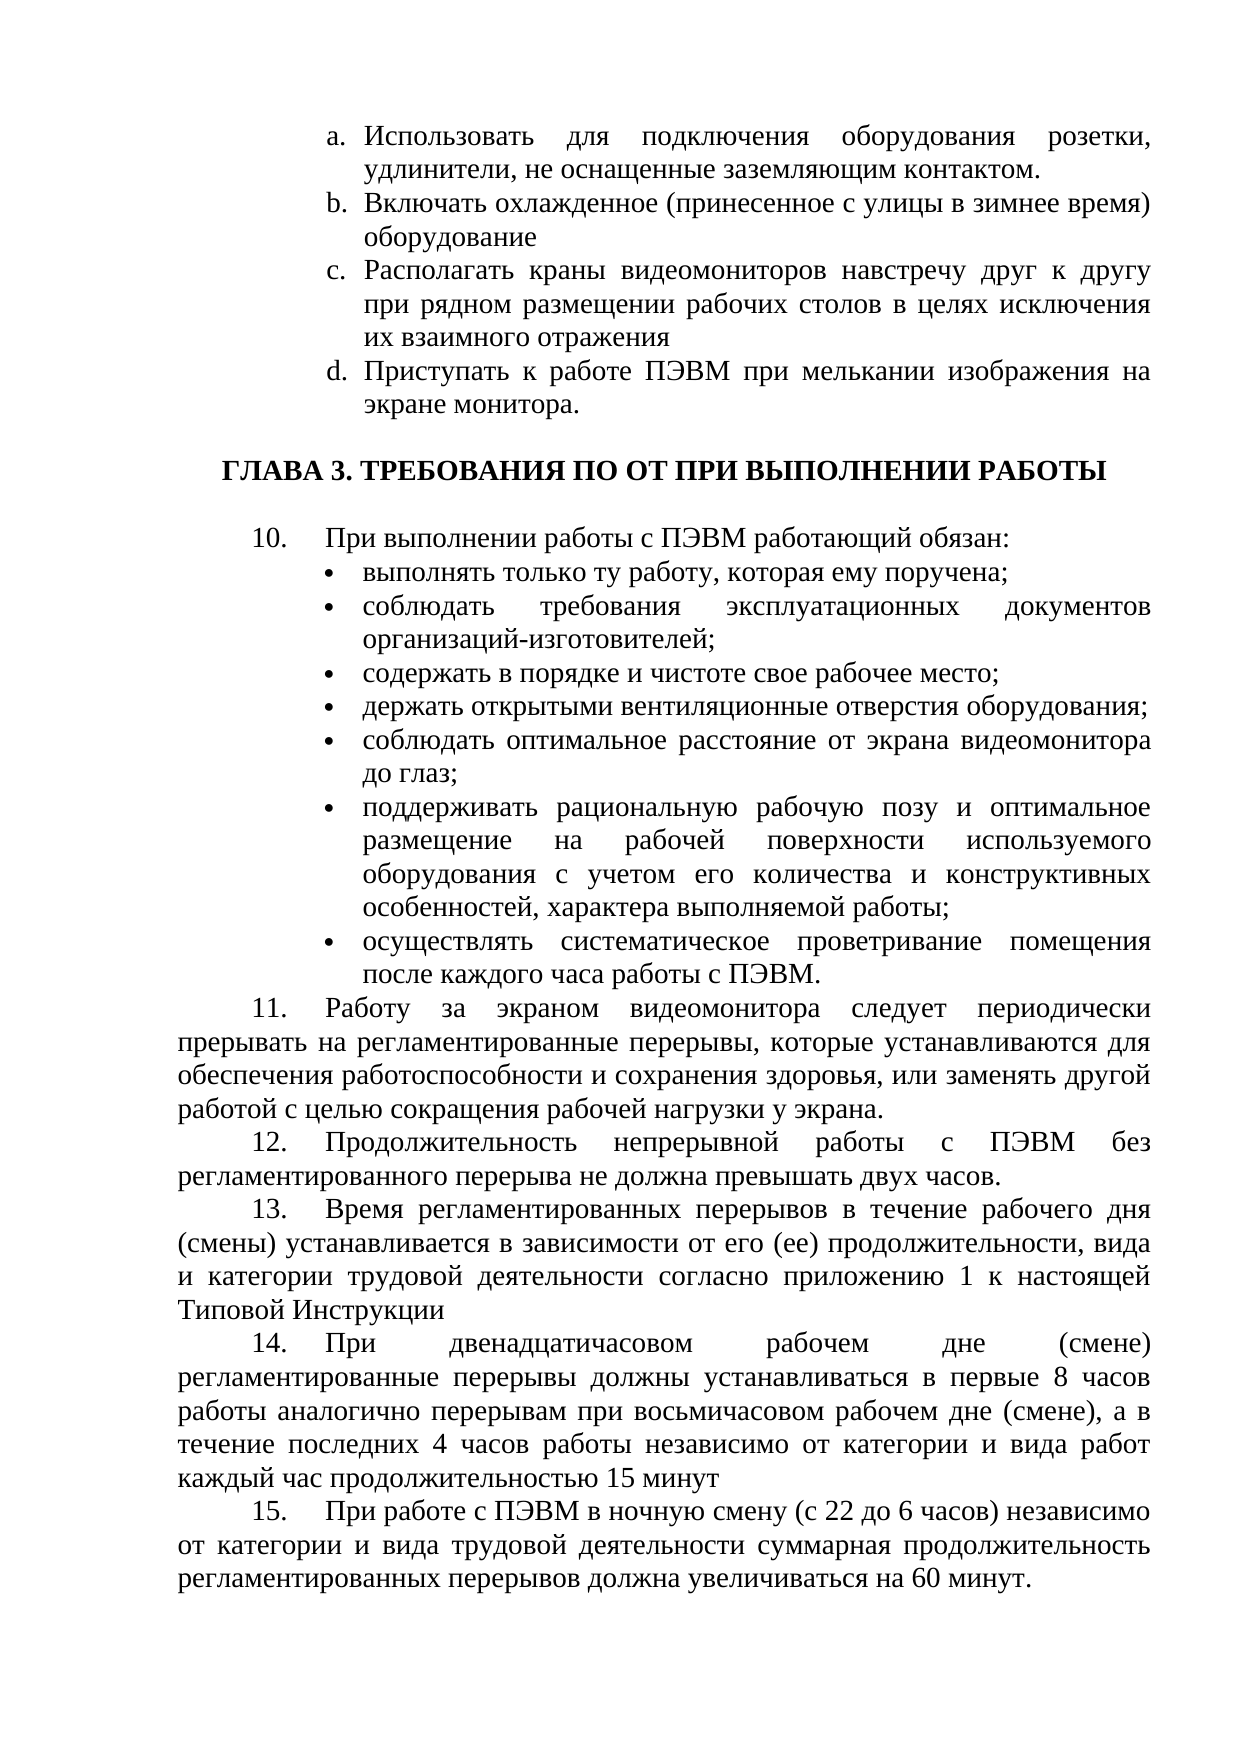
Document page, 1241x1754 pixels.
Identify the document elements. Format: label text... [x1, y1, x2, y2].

list Время регламентированных перерывов в течение рабочего дня (смены) устанавливается в зависимости от его (ее) продолжительности, вида и категории трудовой деятельности согласно приложению 1 к настоящей Типовой Инструкции [177, 1191, 1152, 1326]
list При работе с ПЭВМ в ночную смену (с 22 до 6 часов) независимо от категории и вида трудовой деятельности суммарная продолжительность регламентированных перерывов должна увеличиваться на 60 минут. [177, 1493, 1152, 1594]
list Располагать краны видеомониторов навстречу друг к другу при рядном размещении рабочих столов в целях исключения их взаимного отражения [326, 252, 1152, 353]
list Включать охлажденное (принесенное с улицы в зимнее время) оборудование [326, 185, 1152, 252]
list Продолжительность непрерывной работы с ПЭВМ без регламентированного перерыва не должна превышать двух часов. [177, 1124, 1152, 1191]
list соблюдать требования эксплуатационных документов организаций-изготовителей; [325, 588, 1152, 655]
list Работу за экраном видеомонитора следует периодически прерывать на регламентированные перерывы, которые устанавливаются для обеспечения работоспособности и сохранения здоровья, или заменять другой работой с целью сокращения рабочей нагрузки у экрана. [177, 990, 1152, 1124]
list выполнять только ту работу, которая ему поручена; [325, 554, 1152, 588]
list При выполнении работы с ПЭВМ работающий обязан: [177, 521, 1152, 554]
list Использовать для подключения оборудования розетки, удлинители, не оснащенные заземляющим контактом. [326, 118, 1152, 185]
list соблюдать оптимальное расстояние от экрана видеомонитора до глаз; [325, 722, 1152, 789]
list осуществлять систематическое проветривание помещения после каждого часа работы с ПЭВМ. [325, 923, 1152, 990]
list Приступать к работе ПЭВМ при мелькании изображения на экране монитора. [326, 353, 1152, 420]
list содержать в порядке и чистоте свое рабочее место; [325, 655, 1152, 688]
list ГЛАВА 3. ТРЕБОВАНИЯ ПО ОТ ПРИ ВЫПОЛНЕНИИ РАБОТЫ [177, 453, 1152, 487]
list При двенадцатичасовом рабочем дне (смене) регламентированные перерывы должны устанавливаться в первые 8 часов работы аналогично перерывам при восьмичасовом рабочем дне (смене), а в течение последних 4 часов работы независимо от категории и вида работ каждый час продолжительностью 15 минут [177, 1326, 1152, 1493]
list поддерживать рациональную рабочую позу и оптимальное размещение на рабочей поверхности используемого оборудования с учетом его количества и конструктивных особенностей, характера выполняемой работы; [325, 789, 1152, 923]
list держать открытыми вентиляционные отверстия оборудования; [325, 688, 1152, 722]
